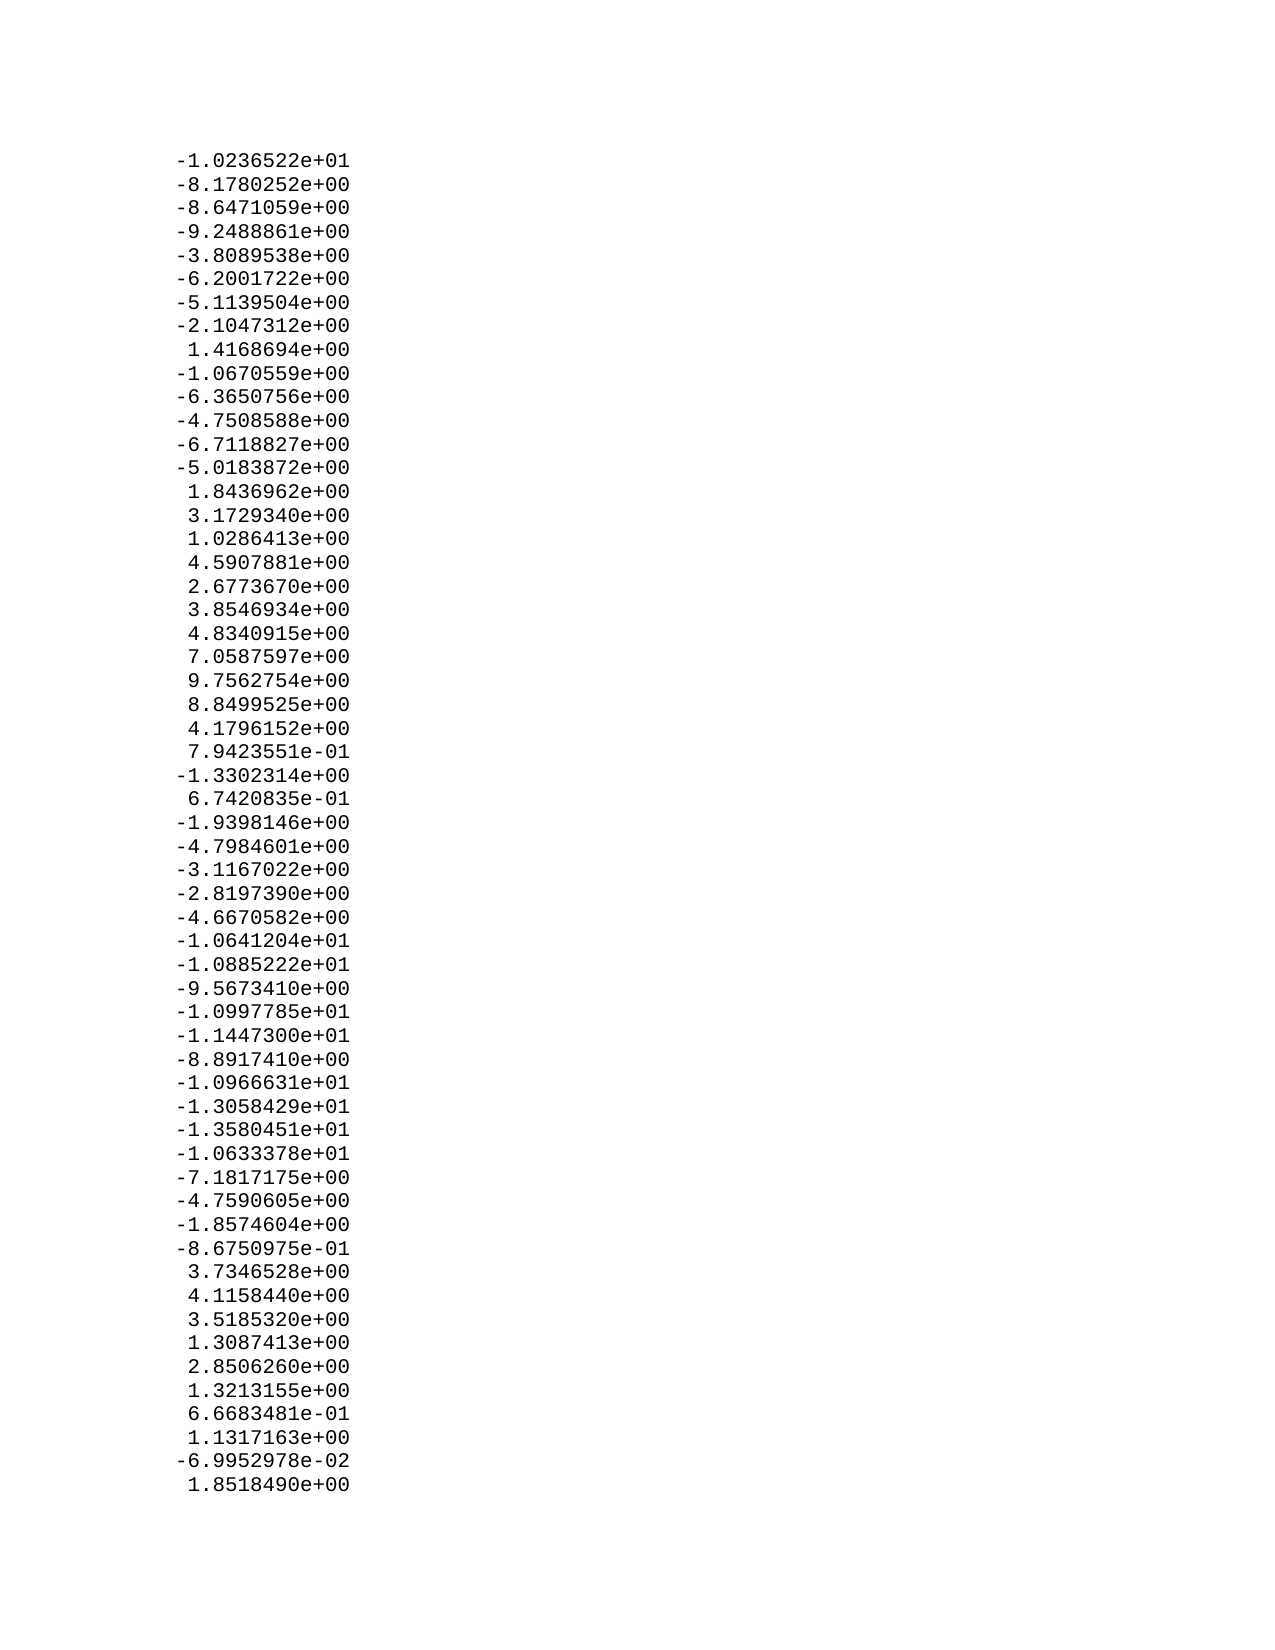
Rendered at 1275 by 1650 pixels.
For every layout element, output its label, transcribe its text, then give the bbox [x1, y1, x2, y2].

text 7.0587597e+00 [150, 647, 1125, 670]
text 1.4168694e+00 [150, 339, 1125, 363]
text -8.6471059e+00 [150, 197, 1125, 221]
text -8.1780252e+00 [150, 174, 1125, 197]
text -9.5673410e+00 [150, 978, 1125, 1001]
text 6.7420835e-01 [150, 788, 1125, 812]
text -6.7118827e+00 [150, 434, 1125, 457]
text -1.1447300e+01 [150, 1025, 1125, 1048]
text 2.6773670e+00 [150, 576, 1125, 599]
text 1.8518490e+00 [150, 1474, 1125, 1498]
text 4.8340915e+00 [150, 623, 1125, 647]
text 3.5185320e+00 [150, 1309, 1125, 1332]
text -4.7508588e+00 [150, 410, 1125, 434]
text 2.8506260e+00 [150, 1356, 1125, 1379]
text 8.8499525e+00 [150, 694, 1125, 717]
text -5.0183872e+00 [150, 457, 1125, 481]
text -1.0997785e+01 [150, 1001, 1125, 1025]
text -1.0633378e+01 [150, 1143, 1125, 1167]
text -9.2488861e+00 [150, 221, 1125, 244]
text 1.3213155e+00 [150, 1379, 1125, 1403]
text -8.6750975e-01 [150, 1238, 1125, 1261]
text -4.7984601e+00 [150, 836, 1125, 859]
text 1.3087413e+00 [150, 1332, 1125, 1356]
text 3.7346528e+00 [150, 1261, 1125, 1285]
text -8.8917410e+00 [150, 1048, 1125, 1072]
text 1.0286413e+00 [150, 528, 1125, 552]
text -1.9398146e+00 [150, 812, 1125, 836]
text -1.0885222e+01 [150, 954, 1125, 978]
text 3.1729340e+00 [150, 505, 1125, 528]
text 6.6683481e-01 [150, 1403, 1125, 1427]
text -3.8089538e+00 [150, 244, 1125, 268]
text -1.3058429e+01 [150, 1096, 1125, 1119]
text -2.1047312e+00 [150, 316, 1125, 339]
text -6.9952978e-02 [150, 1451, 1125, 1474]
text -6.3650756e+00 [150, 386, 1125, 410]
text -3.1167022e+00 [150, 859, 1125, 883]
text -1.0236522e+01 [150, 150, 1125, 174]
text -1.3580451e+01 [150, 1119, 1125, 1143]
text 4.5907881e+00 [150, 552, 1125, 576]
text 4.1796152e+00 [150, 717, 1125, 741]
text -1.0966631e+01 [150, 1072, 1125, 1096]
text 1.8436962e+00 [150, 481, 1125, 505]
text 9.7562754e+00 [150, 670, 1125, 694]
text 1.1317163e+00 [150, 1427, 1125, 1451]
text -1.0641204e+01 [150, 930, 1125, 954]
text 4.1158440e+00 [150, 1285, 1125, 1309]
text -4.6670582e+00 [150, 907, 1125, 930]
text -1.0670559e+00 [150, 363, 1125, 386]
text -6.2001722e+00 [150, 268, 1125, 292]
text -2.8197390e+00 [150, 883, 1125, 907]
text -4.7590605e+00 [150, 1190, 1125, 1214]
text -1.3302314e+00 [150, 765, 1125, 788]
text -7.1817175e+00 [150, 1167, 1125, 1190]
text 7.9423551e-01 [150, 741, 1125, 765]
text -5.1139504e+00 [150, 292, 1125, 316]
text 3.8546934e+00 [150, 599, 1125, 623]
text -1.8574604e+00 [150, 1214, 1125, 1238]
